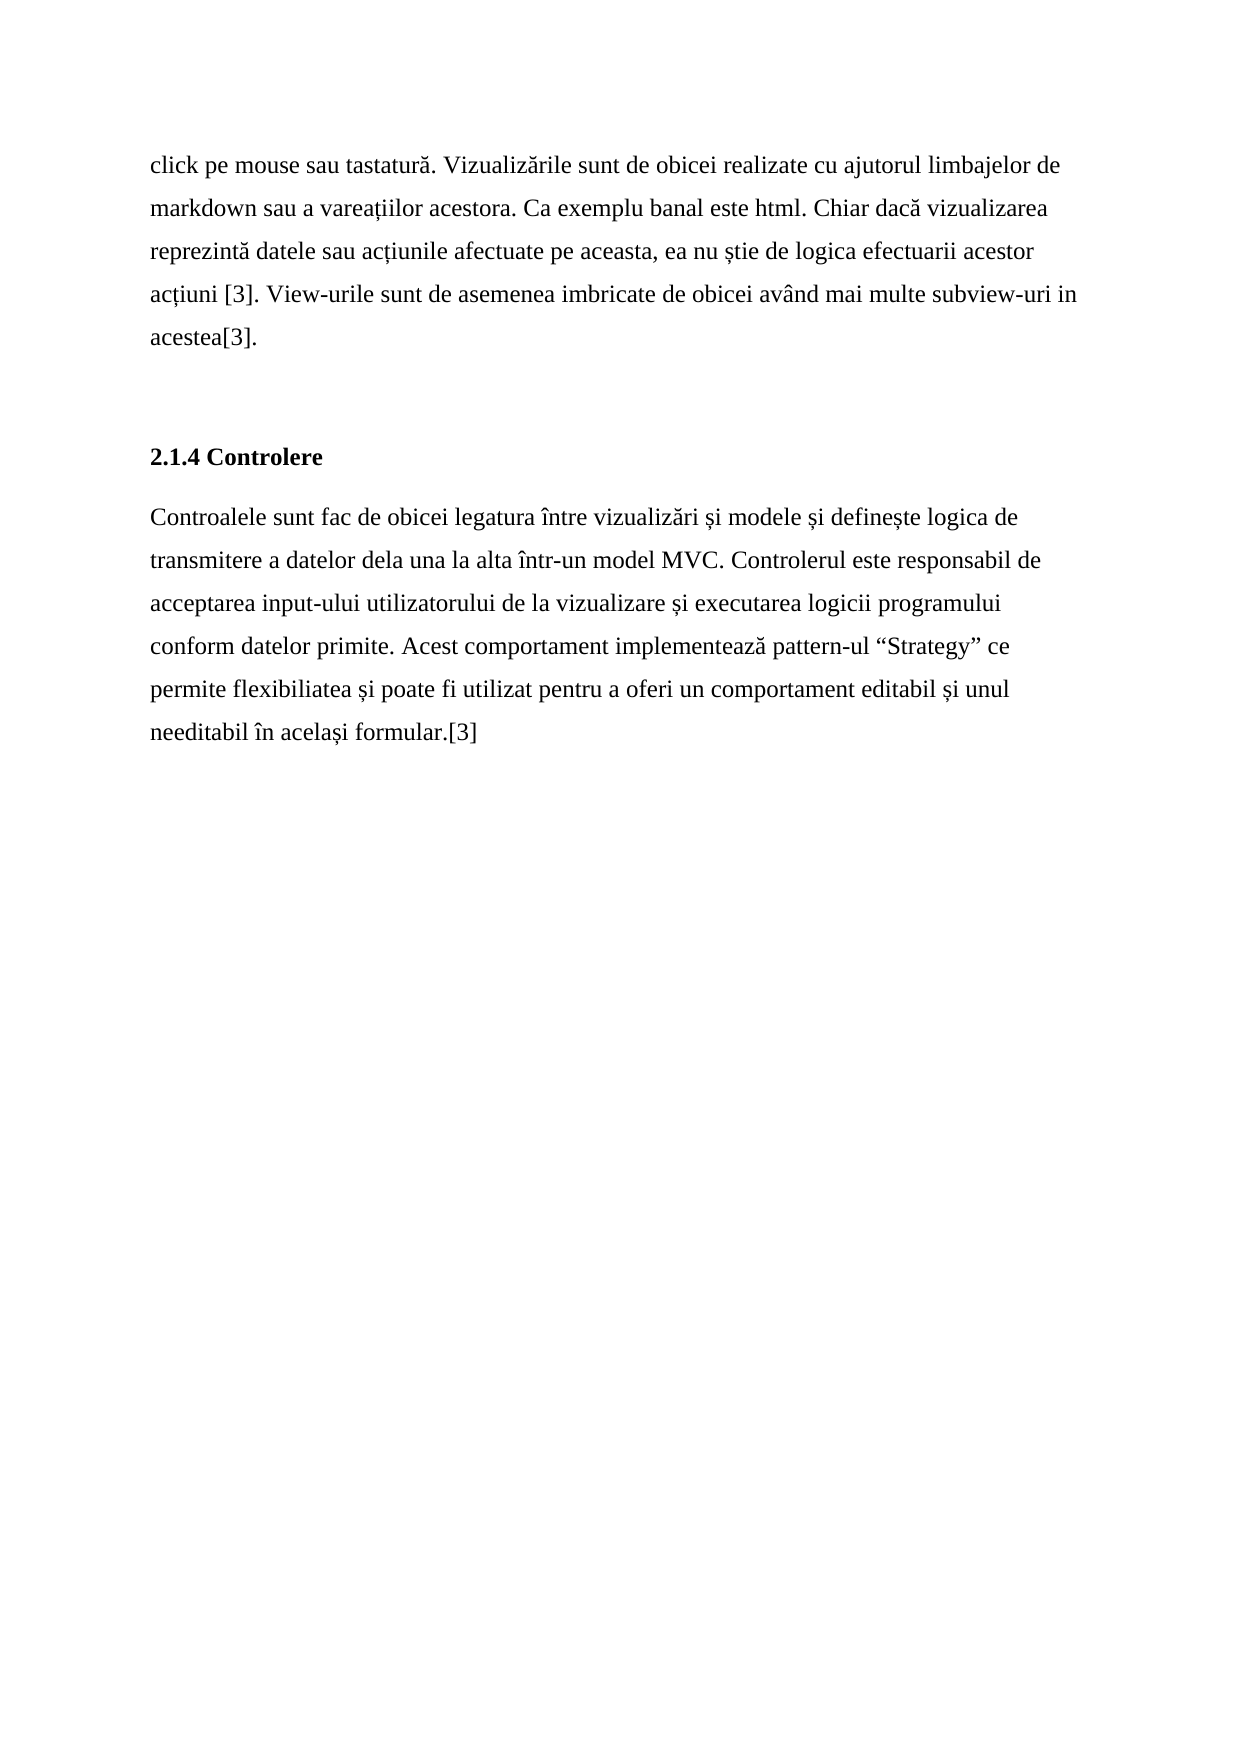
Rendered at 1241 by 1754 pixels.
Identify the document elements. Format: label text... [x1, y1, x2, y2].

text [150, 150, 1090, 351]
text 2.1.4 Controlere [150, 442, 1090, 471]
text Controalele sunt fac de obicei legatura între vizualizări și modele și definește logica de transmitere a datelor dela una la alta într-un model MVC. Controlerul este responsabil de acceptarea input-ului utilizatorului de la vizualizare și executarea logicii programului conform datelor primite. Acest comportament implementează pattern-ul “Strategy” ce permite flexibiliatea și poate fi utilizat pentru a oferi un comportament editabil și unul needitabil în același formular.[3] [150, 502, 1090, 746]
